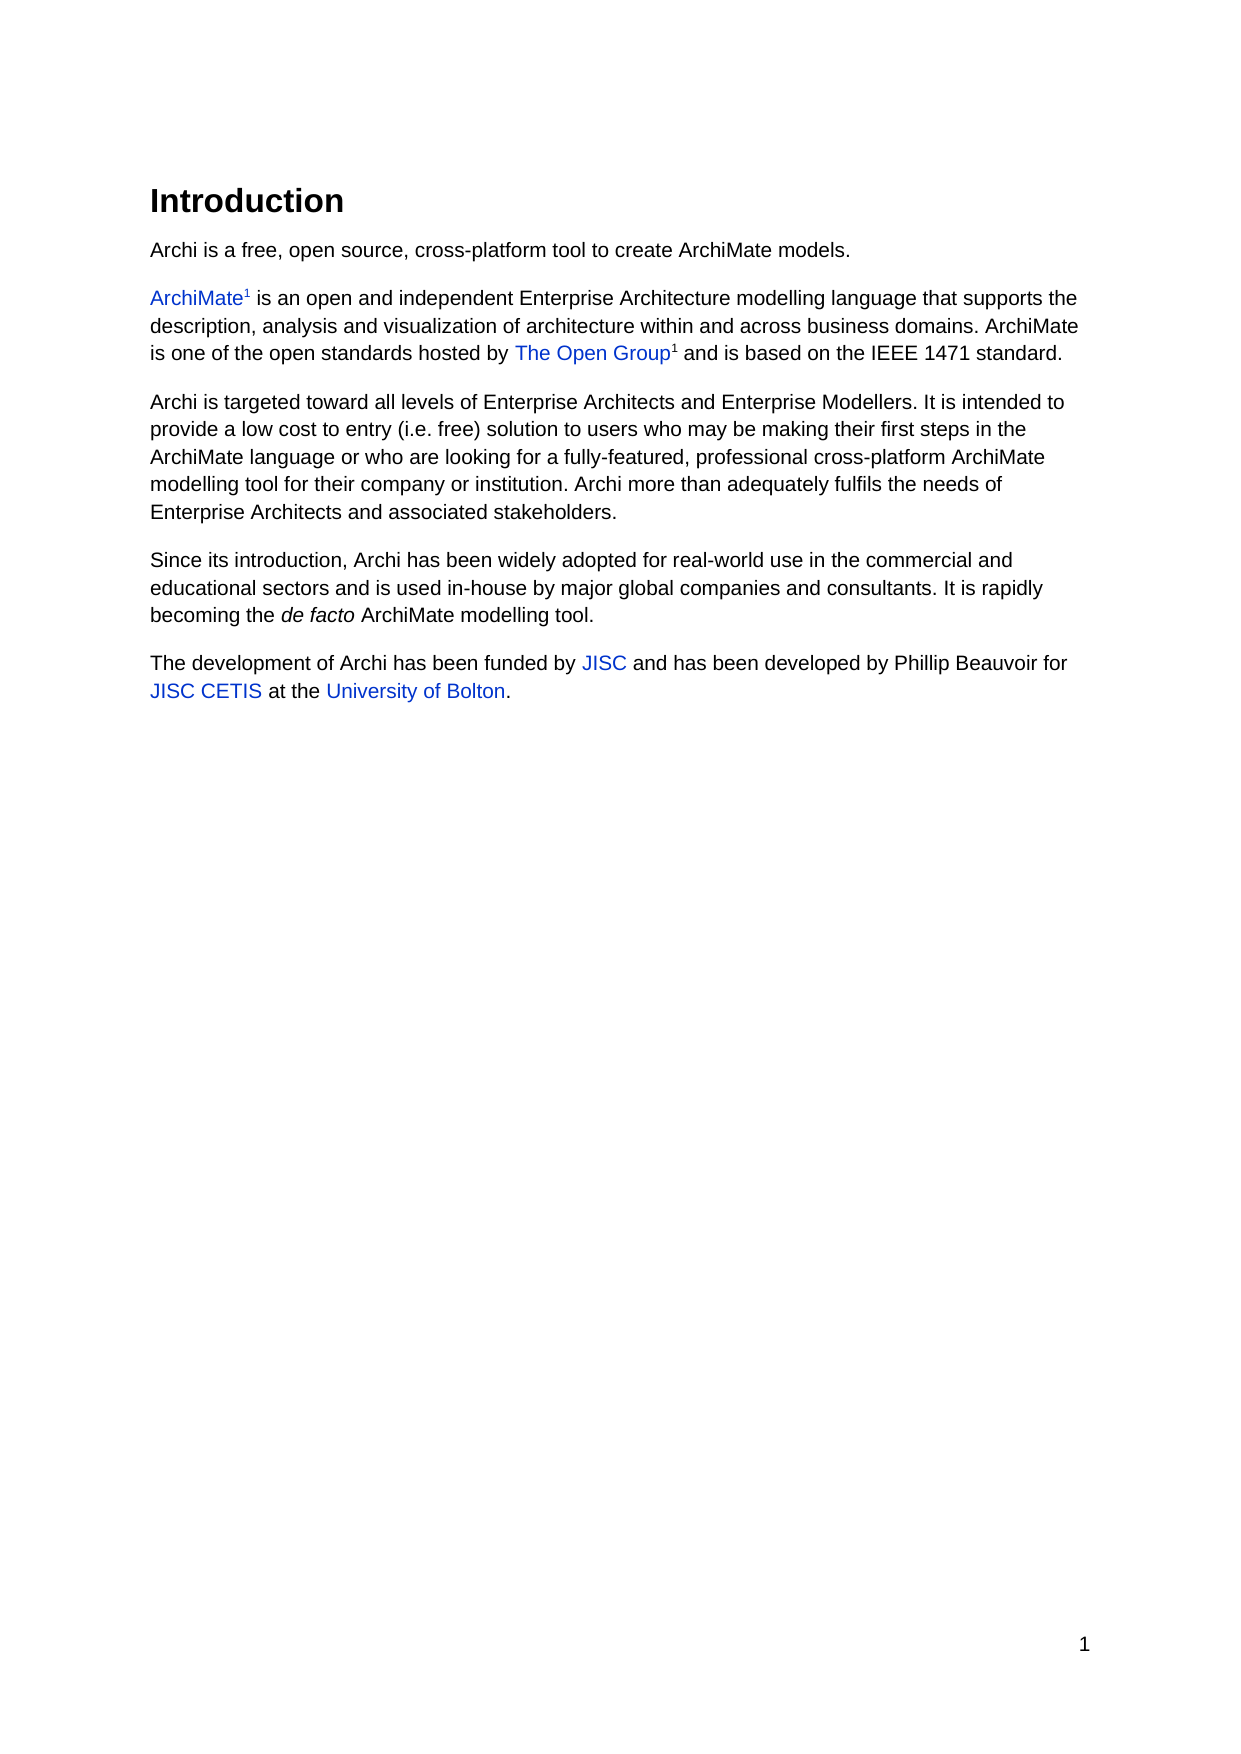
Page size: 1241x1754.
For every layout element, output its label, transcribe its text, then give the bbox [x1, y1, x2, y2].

text Archi is targeted toward all levels of Enterprise Architects and Enterprise Modellers. It is intended to provide a low cost to entry (i.e. free) solution to users who may be making their first steps in the ArchiMate language or who are looking for a fully-featured, professional cross-platform ArchiMate modelling tool for their company or institution. Archi more than adequately fulfils the needs of Enterprise Architects and associated stakeholders. [150, 389, 1090, 523]
text The development of Archi has been funded by JISC and has been developed by Phillip Beauvoir for JISC CETIS at the University of Bolton. [150, 651, 1090, 703]
text ArchiMate1 is an open and independent Enterprise Architecture modelling language that supports the description, analysis and visualization of architecture within and across business domains. ArchiMate is one of the open standards hosted by The Open Group1 and is based on the IEEE 1471 standard. [150, 286, 1090, 365]
text Archi is a free, open source, cross-platform tool to create ArchiMate models. [150, 238, 1090, 262]
subtitle Introduction [150, 181, 1090, 220]
text Since its introduction, Archi has been widely adopted for real-world use in the commercial and educational sectors and is used in-house by major global companies and consultants. It is rapidly becoming the de facto ArchiMate modelling tool. [150, 548, 1090, 627]
